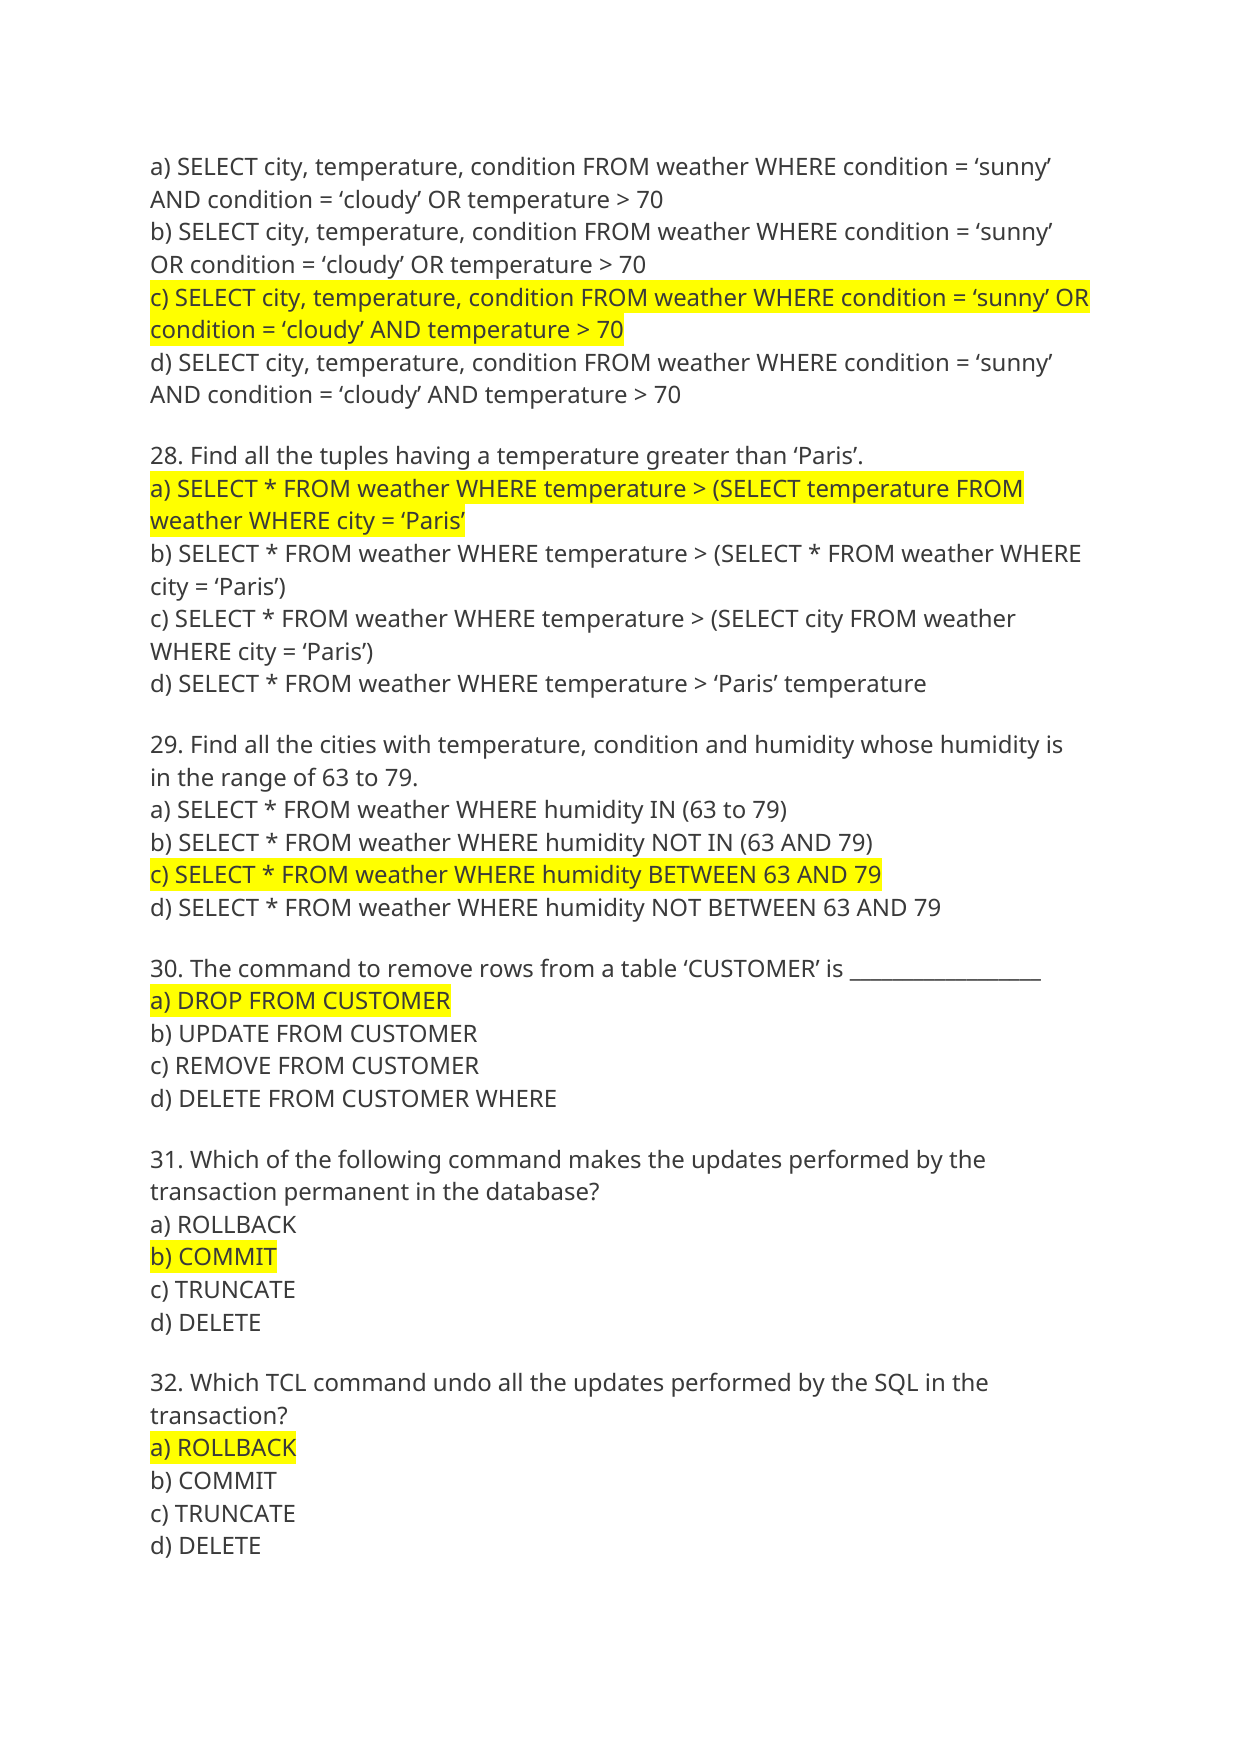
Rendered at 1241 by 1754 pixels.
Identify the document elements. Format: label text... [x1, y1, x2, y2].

text 32. Which TCL command undo all the updates performed by the SQL in the transaction? a) ROLLBACK b) COMMIT c) TRUNCATE d) DELETE [150, 1366, 1090, 1590]
text 30. The command to remove rows from a table ‘CUSTOMER’ is __________________ a) DROP FROM CUSTOMER b) UPDATE FROM CUSTOMER c) REMOVE FROM CUSTOMER d) DELETE FROM CUSTOMER WHERE [150, 951, 1090, 1142]
text 31. Which of the following command makes the updates performed by the transaction permanent in the database? a) ROLLBACK b) COMMIT c) TRUNCATE d) DELETE [150, 1142, 1090, 1366]
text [150, 150, 1090, 280]
text 29. Find all the cities with temperature, condition and humidity whose humidity is in the range of 63 to 79. a) SELECT * FROM weather WHERE humidity IN (63 to 79) b) SELECT * FROM weather WHERE humidity NOT IN (63 AND 79) c) SELECT * FROM weather WHERE humidity BETWEEN 63 AND 79 d) SELECT * FROM weather WHERE humidity NOT BETWEEN 63 AND 79 [150, 728, 1090, 951]
text 28. Find all the tuples having a temperature greater than ‘Paris’. a) SELECT * FROM weather WHERE temperature > (SELECT temperature FROM weather WHERE city = ‘Paris’ b) SELECT * FROM weather WHERE temperature > (SELECT * FROM weather WHERE city = ‘Paris’) c) SELECT * FROM weather WHERE temperature > (SELECT city FROM weather WHERE city = ‘Paris’) d) SELECT * FROM weather WHERE temperature > ‘Paris’ temperature [150, 439, 1090, 728]
